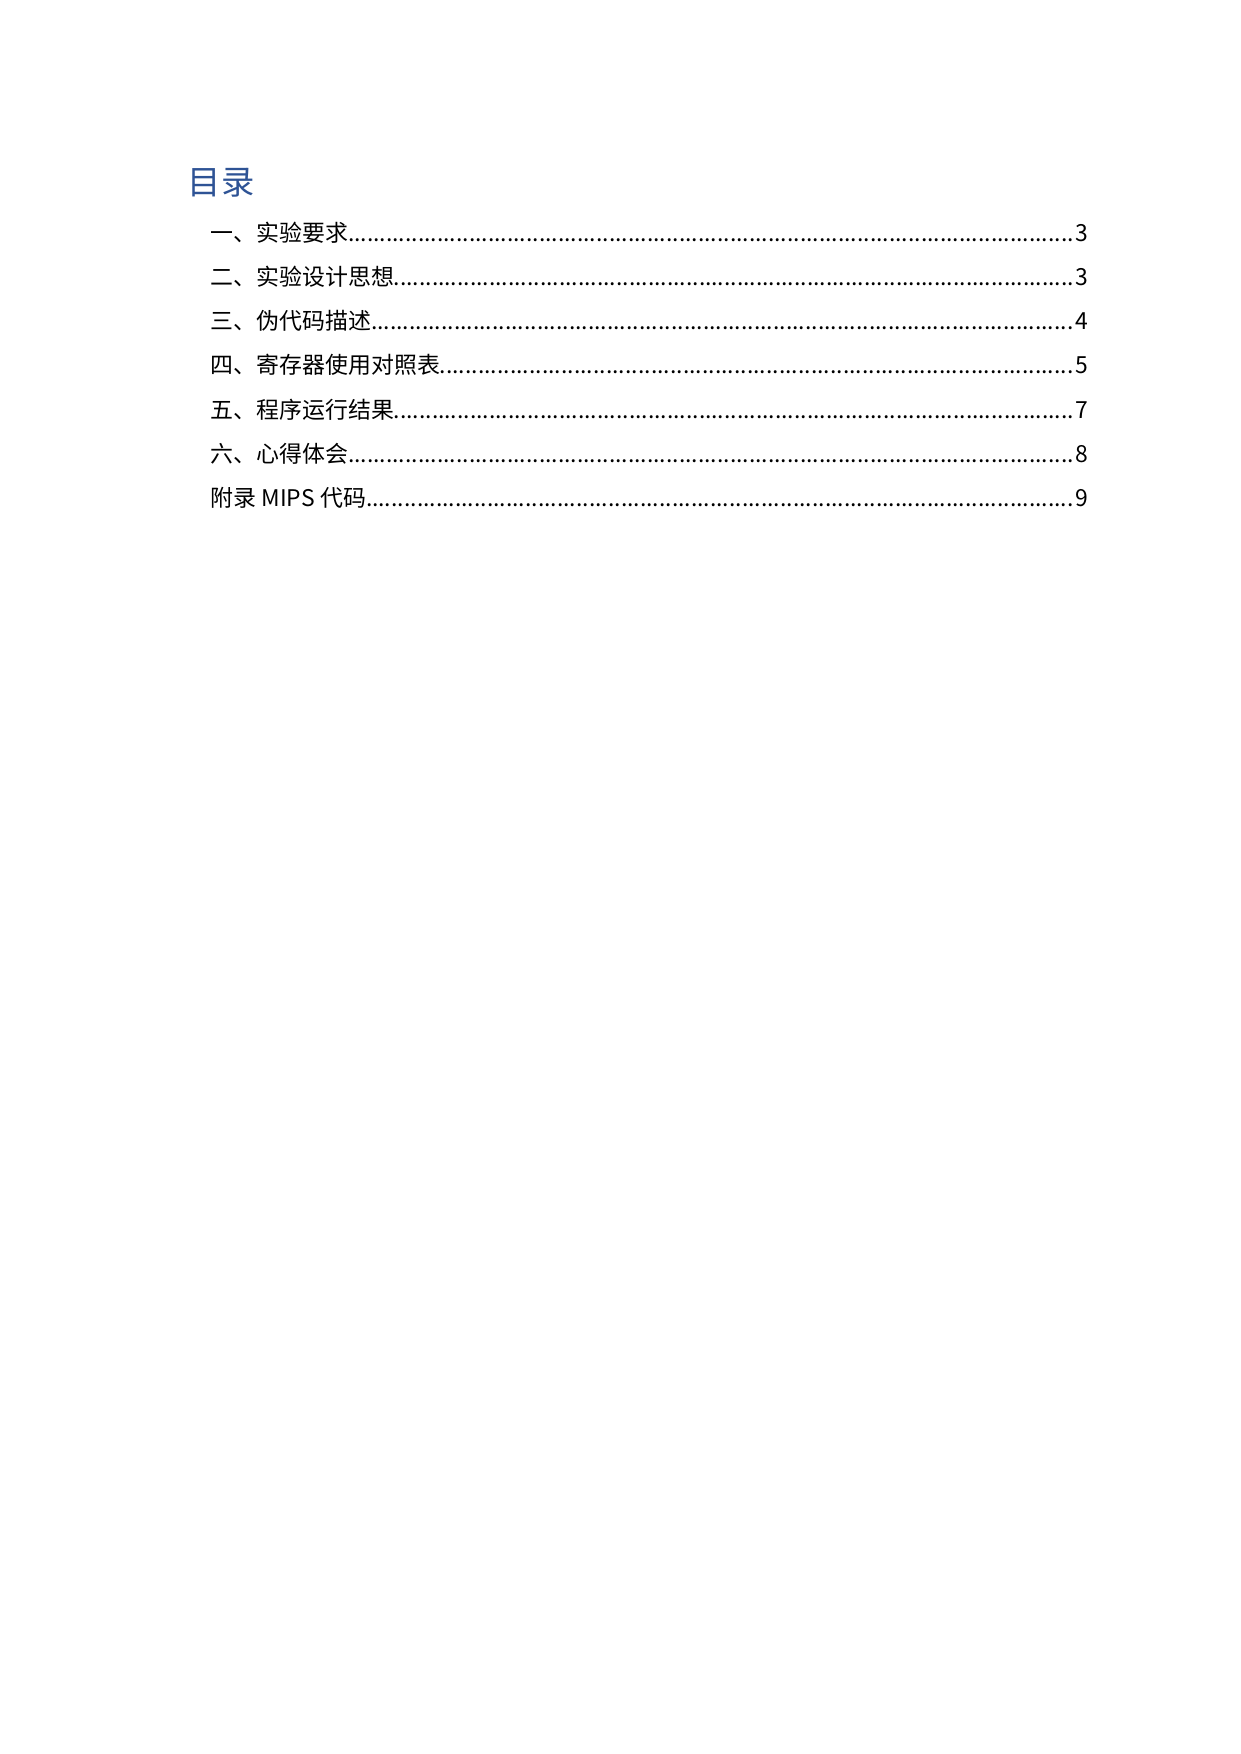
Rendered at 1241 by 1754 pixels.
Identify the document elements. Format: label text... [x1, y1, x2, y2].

text 目录 [187, 156, 1088, 204]
